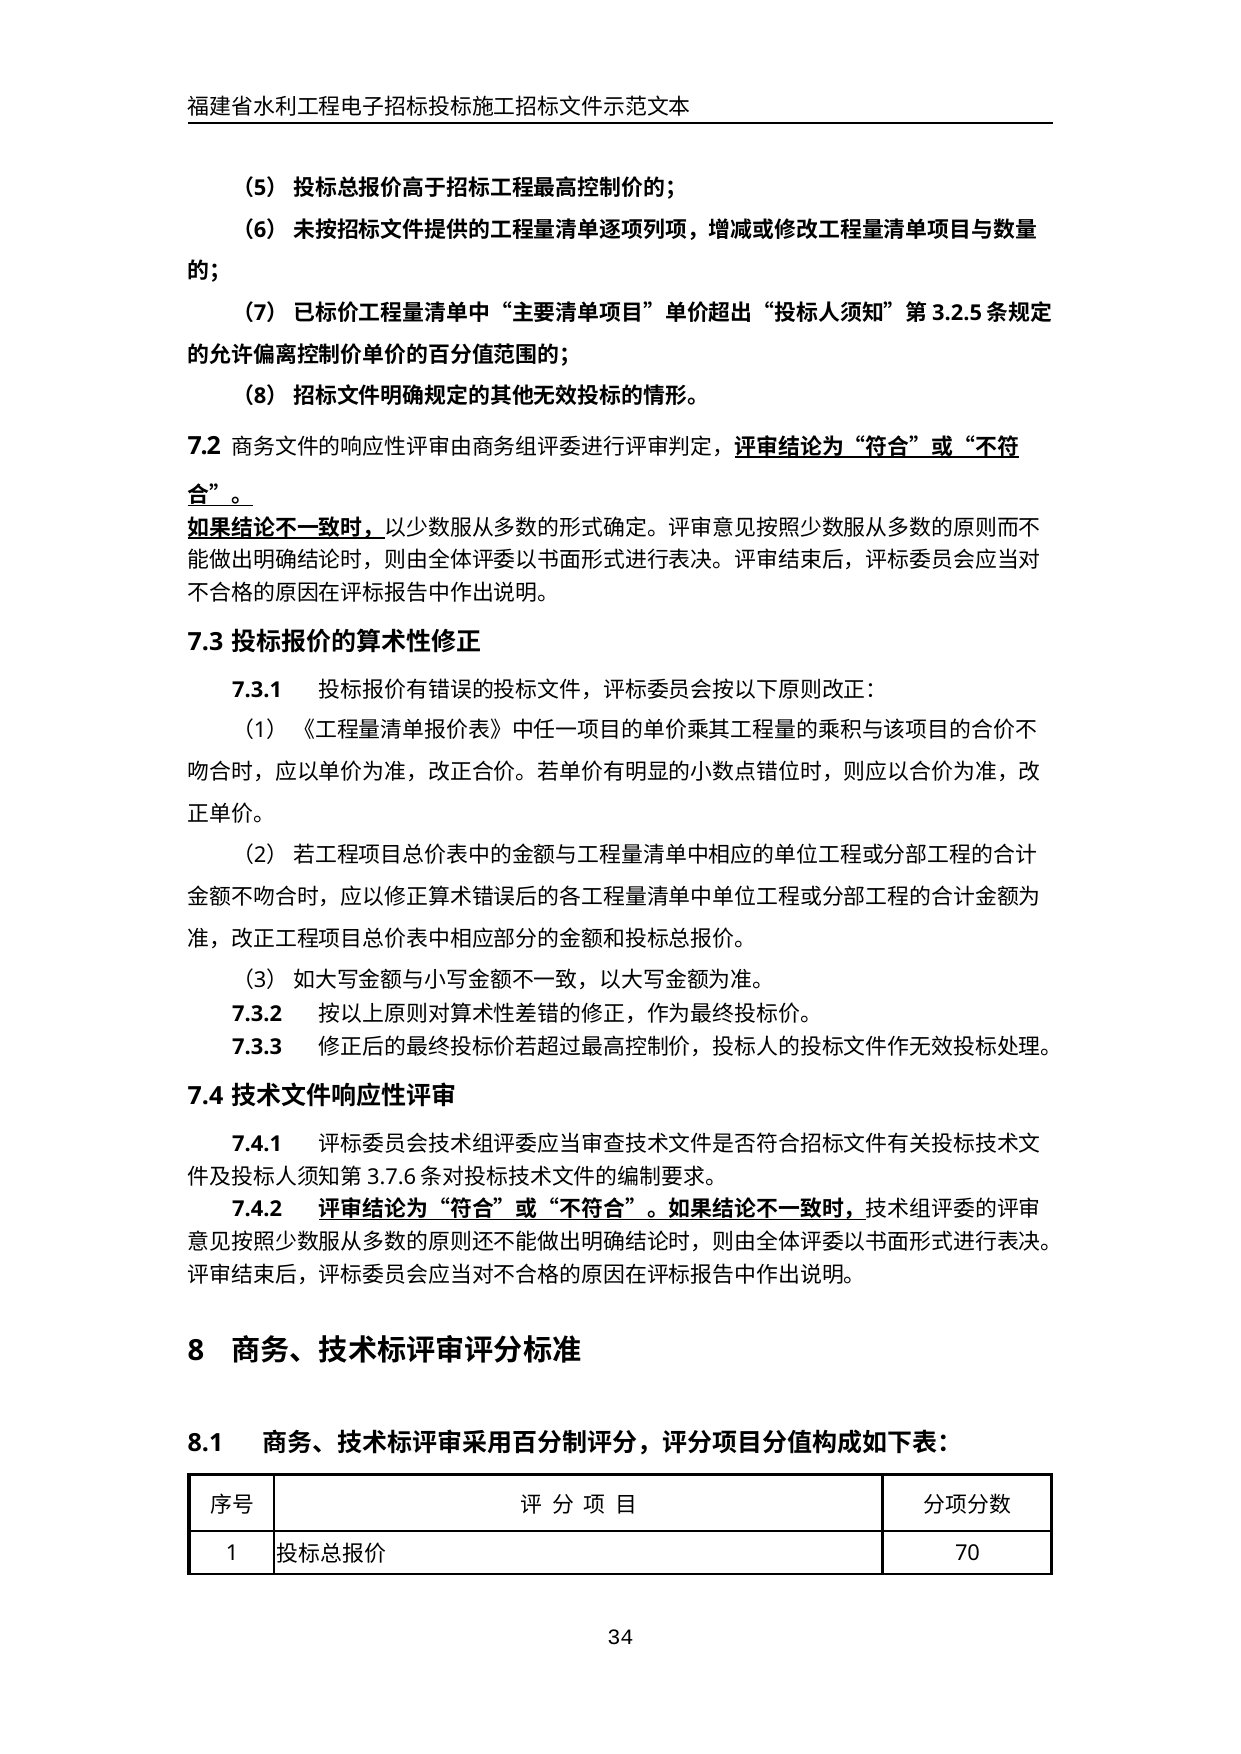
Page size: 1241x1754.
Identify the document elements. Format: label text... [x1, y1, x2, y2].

text 如果结论不一致时，以少数服从多数的形式确定。评审意见按照少数服从多数的原则而不能做出明确结论时，则由全体评委以书面形式进行表决。评审结束后，评标委员会应当对不合格的原因在评标报告中作出说明。 [187, 509, 1053, 607]
table_header 分项分数 [884, 1476, 1050, 1530]
table_header 序号 [191, 1476, 273, 1530]
list 如大写金额与小写金额不一致，以大写金额为准。 [187, 954, 1053, 996]
list 商务、技术标评审采用百分制评分，评分项目分值构成如下表： [187, 1408, 1053, 1473]
table_cell 投标总报价 [275, 1532, 881, 1572]
list 投标总报价高于招标工程最高控制价的； [187, 162, 1053, 204]
list 技术文件响应性评审 [187, 1061, 1053, 1126]
list 投标报价有错误的投标文件，评标委员会按以下原则改正： [187, 672, 1053, 704]
subtitle 商务、技术标评审评分标准 [187, 1316, 1053, 1381]
list 商务文件的响应性评审由商务组评委进行评审判定，评审结论为“符合”或“不符合”。 [187, 412, 1053, 509]
table_header 评 分 项 目 [275, 1476, 881, 1530]
list 评标委员会技术组评委应当审查技术文件是否符合招标文件有关投标技术文件及投标人须知第3.7.6条对投标技术文件的编制要求。 [187, 1126, 1053, 1191]
list 投标报价的算术性修正 [187, 607, 1053, 672]
list 《工程量清单报价表》中任一项目的单价乘其工程量的乘积与该项目的合价不吻合时，应以单价为准，改正合价。若单价有明显的小数点错位时，则应以合价为准，改正单价。 [187, 704, 1053, 829]
table_cell 1 [191, 1532, 273, 1572]
list 按以上原则对算术性差错的修正，作为最终投标价。 [187, 996, 1053, 1029]
list 招标文件明确规定的其他无效投标的情形。 [187, 370, 1053, 412]
list 已标价工程量清单中“主要清单项目”单价超出“投标人须知”第3.2.5条规定的允许偏离控制价单价的百分值范围的； [187, 287, 1053, 370]
table_cell 70 [884, 1532, 1050, 1572]
list 若工程项目总价表中的金额与工程量清单中相应的单位工程或分部工程的合计金额不吻合时，应以修正算术错误后的各工程量清单中单位工程或分部工程的合计金额为准，改正工程项目总价表中相应部分的金额和投标总报价。 [187, 829, 1053, 954]
list 未按招标文件提供的工程量清单逐项列项，增减或修改工程量清单项目与数量的； [187, 204, 1053, 287]
list 评审结论为“符合”或“不符合”。如果结论不一致时，技术组评委的评审意见按照少数服从多数的原则还不能做出明确结论时，则由全体评委以书面形式进行表决。评审结束后，评标委员会应当对不合格的原因在评标报告中作出说明。 [187, 1191, 1053, 1289]
list 修正后的最终投标价若超过最高控制价，投标人的投标文件作无效投标处理。 [187, 1029, 1053, 1061]
